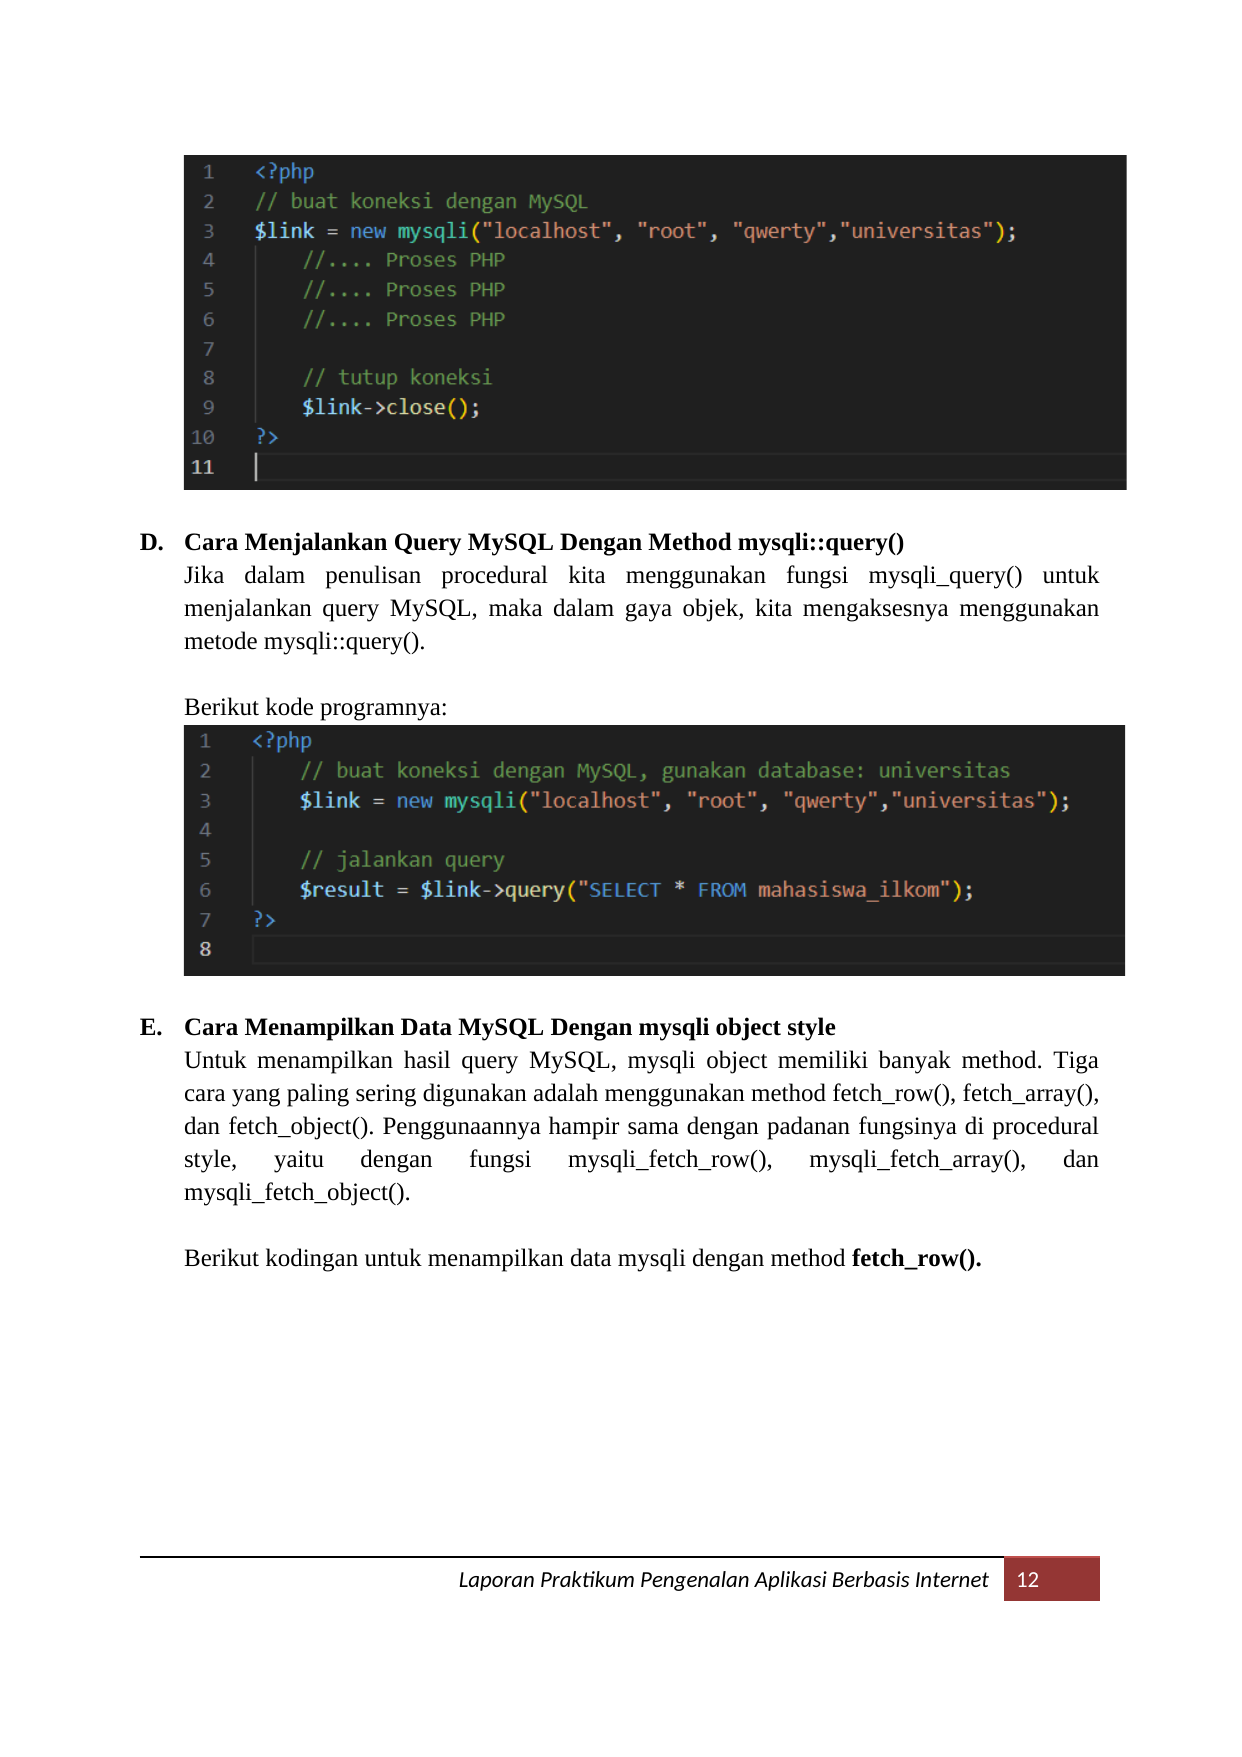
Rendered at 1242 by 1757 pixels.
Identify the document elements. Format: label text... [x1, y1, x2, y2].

list Berikut kodingan untuk menampilkan data mysqli dengan method fetch_row(). [184, 1243, 1100, 1272]
list Jika dalam penulisan procedural kita menggunakan fungsi mysqli_query() untuk menjalankan query MySQL, maka dalam gaya objek, kita mengaksesnya menggunakan metode mysqli::query(). [184, 560, 1100, 655]
picture [183, 725, 1126, 976]
list Cara Menampilkan Data MySQL Dengan mysqli object style [139, 1012, 1100, 1041]
list Untuk menampilkan hasil query MySQL, mysqli object memiliki banyak method. Tiga cara yang paling sering digunakan adalah menggunakan method fetch_row(), fetch_array(), dan fetch_object(). Penggunaannya hampir sama dengan padanan fungsinya di procedural style, yaitu dengan fungsi mysqli_fetch_row(), mysqli_fetch_array(), dan mysqli_fetch_object(). [184, 1045, 1100, 1206]
list Berikut kode programnya: [184, 692, 1100, 721]
list Cara Menjalankan Query MySQL Dengan Method mysqli::query() [139, 527, 1100, 556]
picture [183, 155, 1127, 490]
